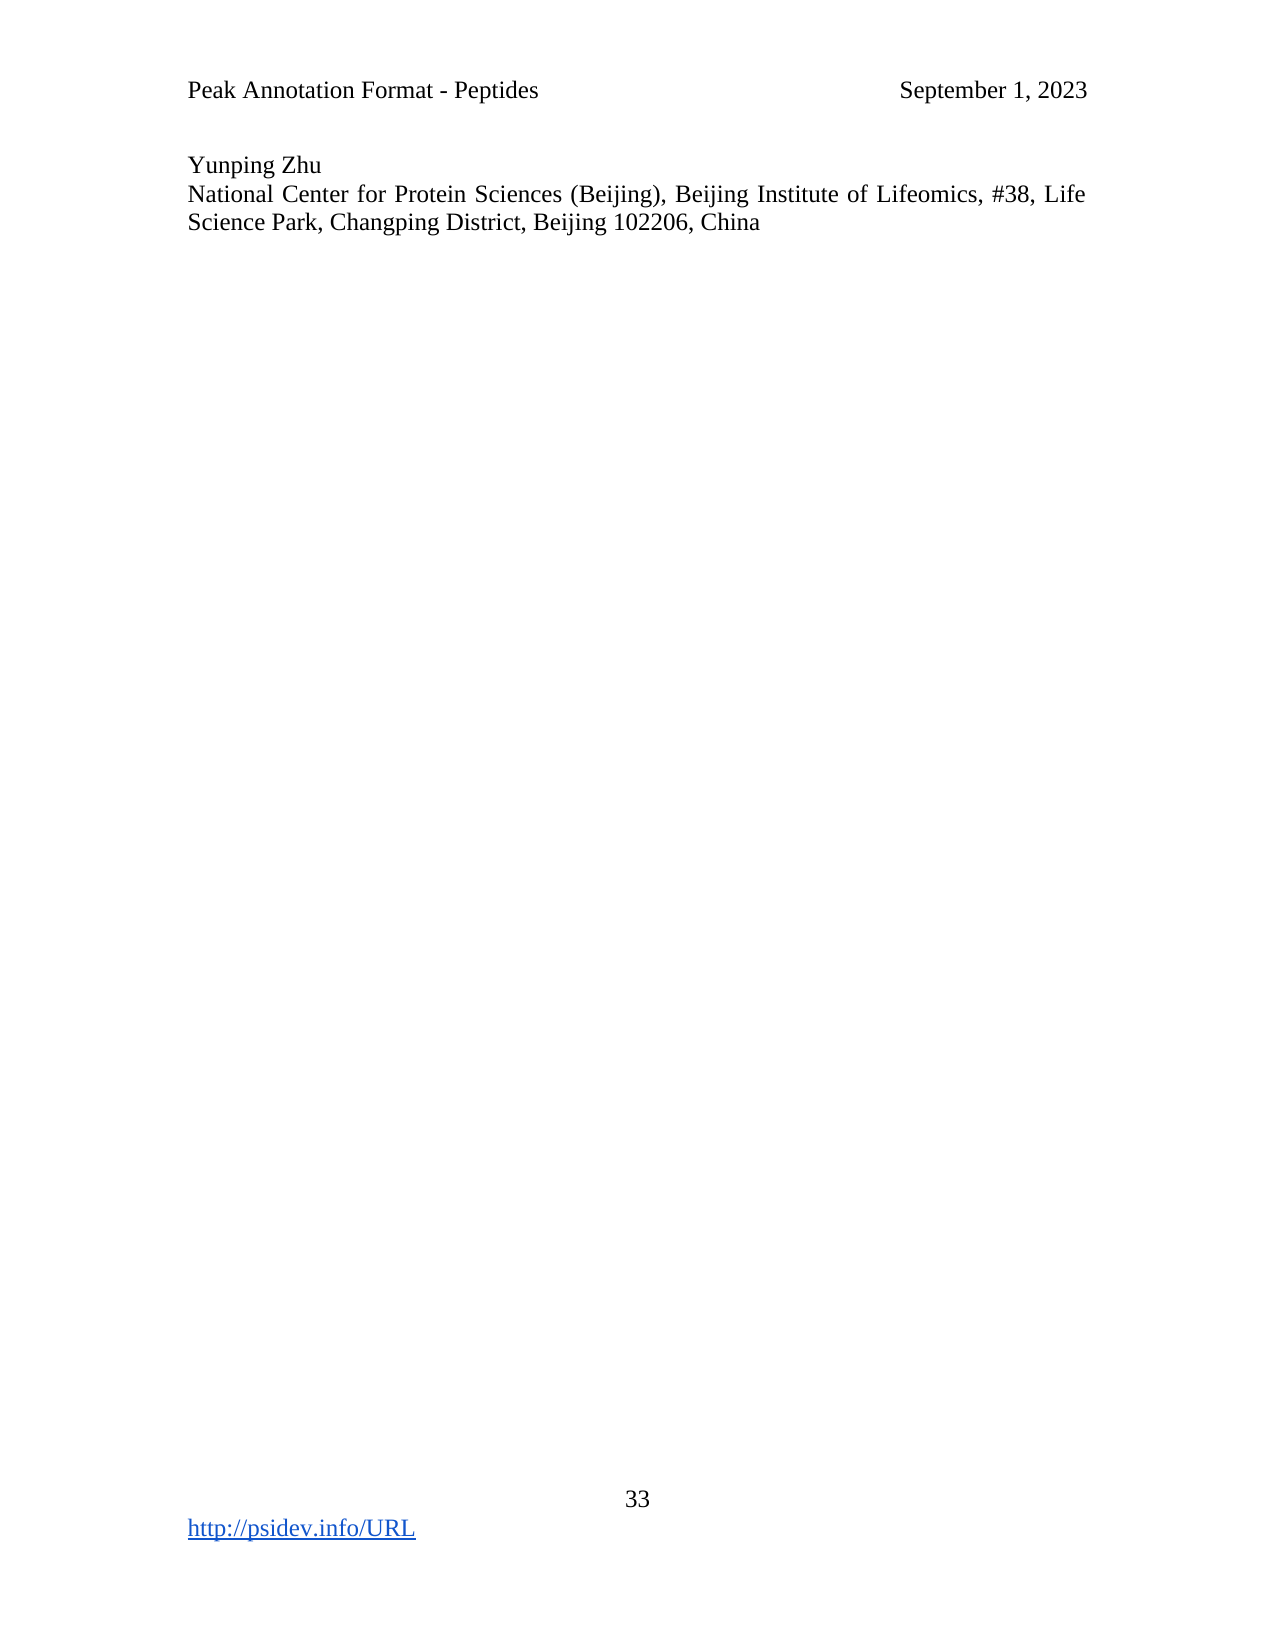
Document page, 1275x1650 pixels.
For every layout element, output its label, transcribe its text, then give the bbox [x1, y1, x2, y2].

text Yunping Zhu [187, 150, 1087, 179]
text National Center for Protein Sciences (Beijing), Beijing Institute of Lifeomics, #38, Life Science Park, Changping District, Beijing 102206, China [187, 179, 1087, 236]
